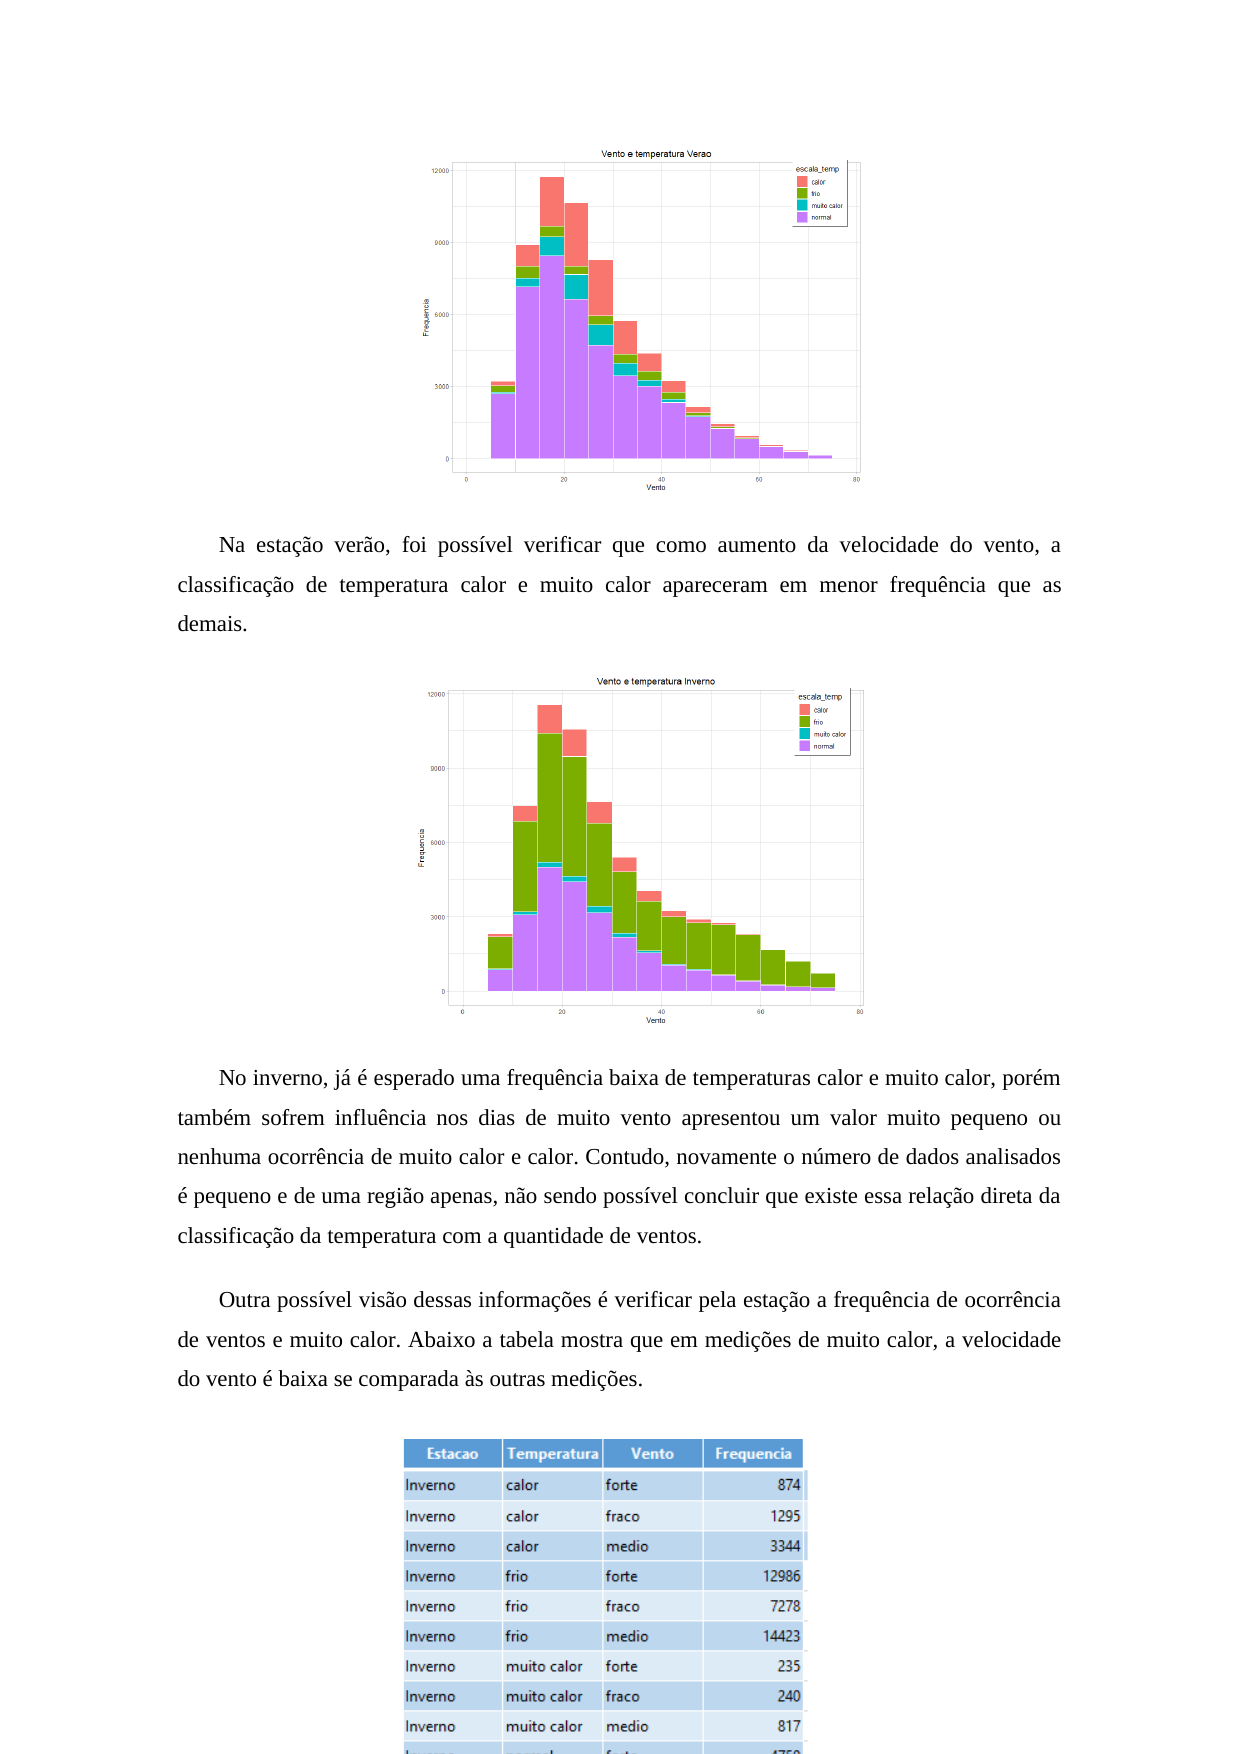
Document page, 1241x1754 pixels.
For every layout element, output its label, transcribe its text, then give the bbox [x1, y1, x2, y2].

text No inverno, já é esperado uma frequência baixa de temperaturas calor e muito calor, porém também sofrem influência nos dias de muito vento apresentou um valor muito pequeno ou nenhuma ocorrência de muito calor e calor. Contudo, novamente o número de dados analisados é pequeno e de uma região apenas, não sendo possível concluir que existe essa relação direta da classificação da temperatura com a quantidade de ventos. [177, 1064, 1063, 1248]
picture [403, 1439, 808, 1754]
text Na estação verão, foi possível verificar que como aumento da velocidade do vento, a classificação de temperatura calor e muito calor apareceram em menor frequência que as demais. [177, 532, 1063, 637]
picture [415, 675, 866, 1026]
text Outra possível visão dessas informações é verificar pela estação a frequência de ocorrência de ventos e muito calor. Abaixo a tabela mostra que em medições de muito calor, a velocidade do vento é baixa se comparada às outras medições. [177, 1286, 1063, 1392]
picture [419, 147, 863, 494]
